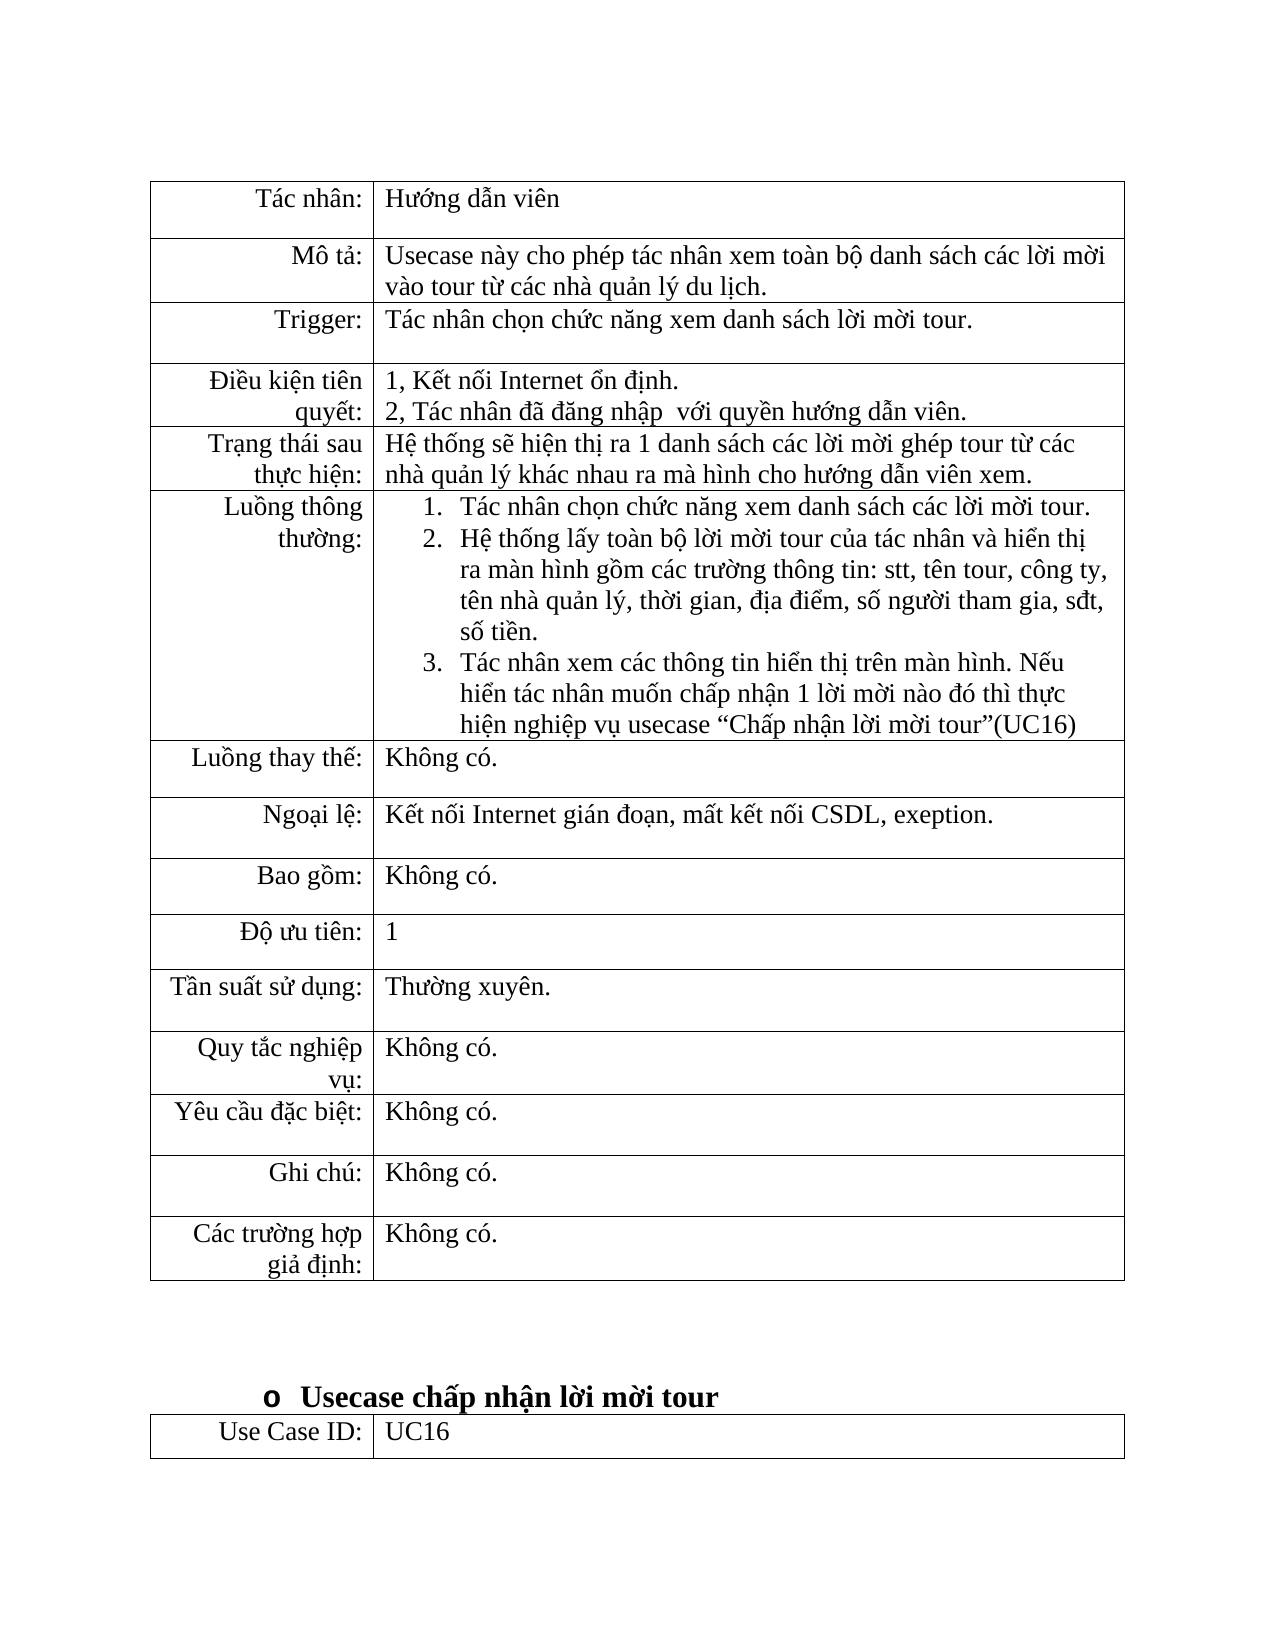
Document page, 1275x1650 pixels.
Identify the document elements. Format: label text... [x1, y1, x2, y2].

table_cell Kết nối Internet gián đoạn, mất kết nối CSDL, exeption. [374, 798, 1124, 858]
table_cell Không có. [374, 1217, 1124, 1279]
table_cell Thường xuyên. [374, 970, 1124, 1031]
table_cell Ngoại lệ: [151, 798, 373, 858]
table_cell Không có. [374, 741, 1124, 797]
table_header UC16 [374, 1415, 1124, 1458]
table_cell Luồng thông thường: [151, 491, 373, 740]
table_cell Tác nhân chọn chức năng xem danh sách các lời mời tour. Hệ thống lấy toàn bộ lời mời tour của tác nhân và hiển thị ra màn hình gồm các trường thông tin: stt, tên tour, công ty, tên nhà quản lý, thời gian, địa điểm, số người tham gia, sđt, số tiền. Tác nhân xem các thông tin hiển thị trên màn hình. Nếu hiển tác nhân muốn chấp nhận 1 lời mời nào đó thì thực hiện nghiệp vụ usecase “Chấp nhận lời mời tour”(UC16) [374, 491, 1124, 740]
table_header Tác nhân: [151, 182, 373, 238]
table_cell Mô tả: [151, 239, 373, 302]
table_cell Usecase này cho phép tác nhân xem toàn bộ danh sách các lời mời vào tour từ các nhà quản lý du lịch. [374, 239, 1124, 302]
table_header Hướng dẫn viên [374, 182, 1124, 238]
table_cell Không có. [374, 1156, 1124, 1216]
table_cell Ghi chú: [151, 1156, 373, 1216]
table_cell Trigger: [151, 303, 373, 363]
table_cell Không có. [374, 1095, 1124, 1155]
table_cell Hệ thống sẽ hiện thị ra 1 danh sách các lời mời ghép tour từ các nhà quản lý khác nhau ra mà hình cho hướng dẫn viên xem. [374, 427, 1124, 489]
table_cell Trạng thái sau thực hiện: [151, 427, 373, 489]
list Usecase chấp nhận lời mời tour [262, 1381, 1125, 1414]
table_cell Tần suất sử dụng: [151, 970, 373, 1031]
table_cell Không có. [374, 859, 1124, 914]
table_cell Điều kiện tiên quyết: [151, 364, 373, 426]
table_cell Luồng thay thế: [151, 741, 373, 797]
table_cell Yêu cầu đặc biệt: [151, 1095, 373, 1155]
table_cell Tác nhân chọn chức năng xem danh sách lời mời tour. [374, 303, 1124, 363]
table_cell Các trường hợp giả định: [151, 1217, 373, 1279]
table_header Use Case ID: [151, 1415, 373, 1458]
table_cell Không có. [374, 1032, 1124, 1094]
table_cell Quy tắc nghiệp vụ: [151, 1032, 373, 1094]
table_cell Bao gồm: [151, 859, 373, 914]
table_cell Độ ưu tiên: [151, 915, 373, 969]
table_cell 1, Kết nối Internet ổn định. 2, Tác nhân đã đăng nhập với quyền hướng dẫn viên. [374, 364, 1124, 426]
table_cell 1 [374, 915, 1124, 969]
